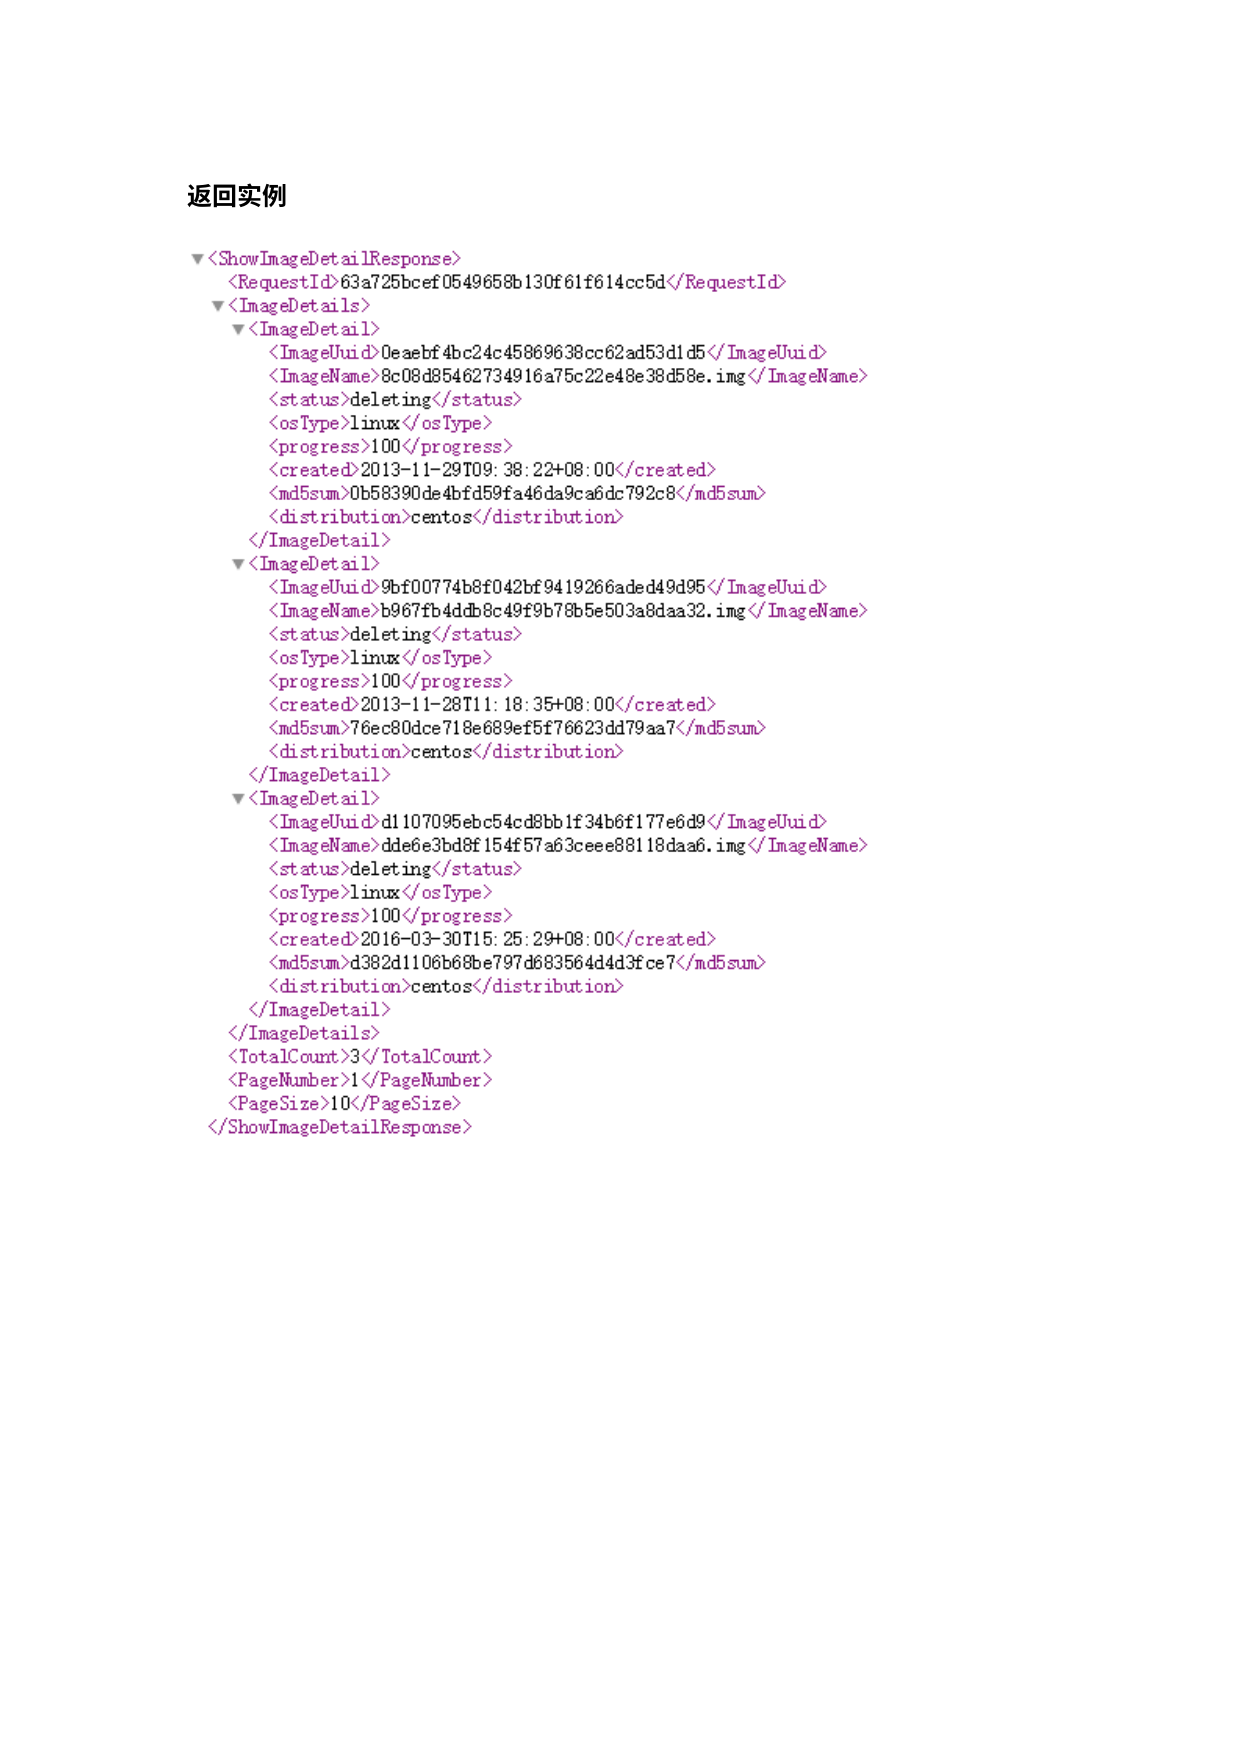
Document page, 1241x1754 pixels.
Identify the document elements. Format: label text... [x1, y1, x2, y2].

subtitle 返回实例 [187, 162, 1053, 227]
picture [187, 245, 1041, 1154]
